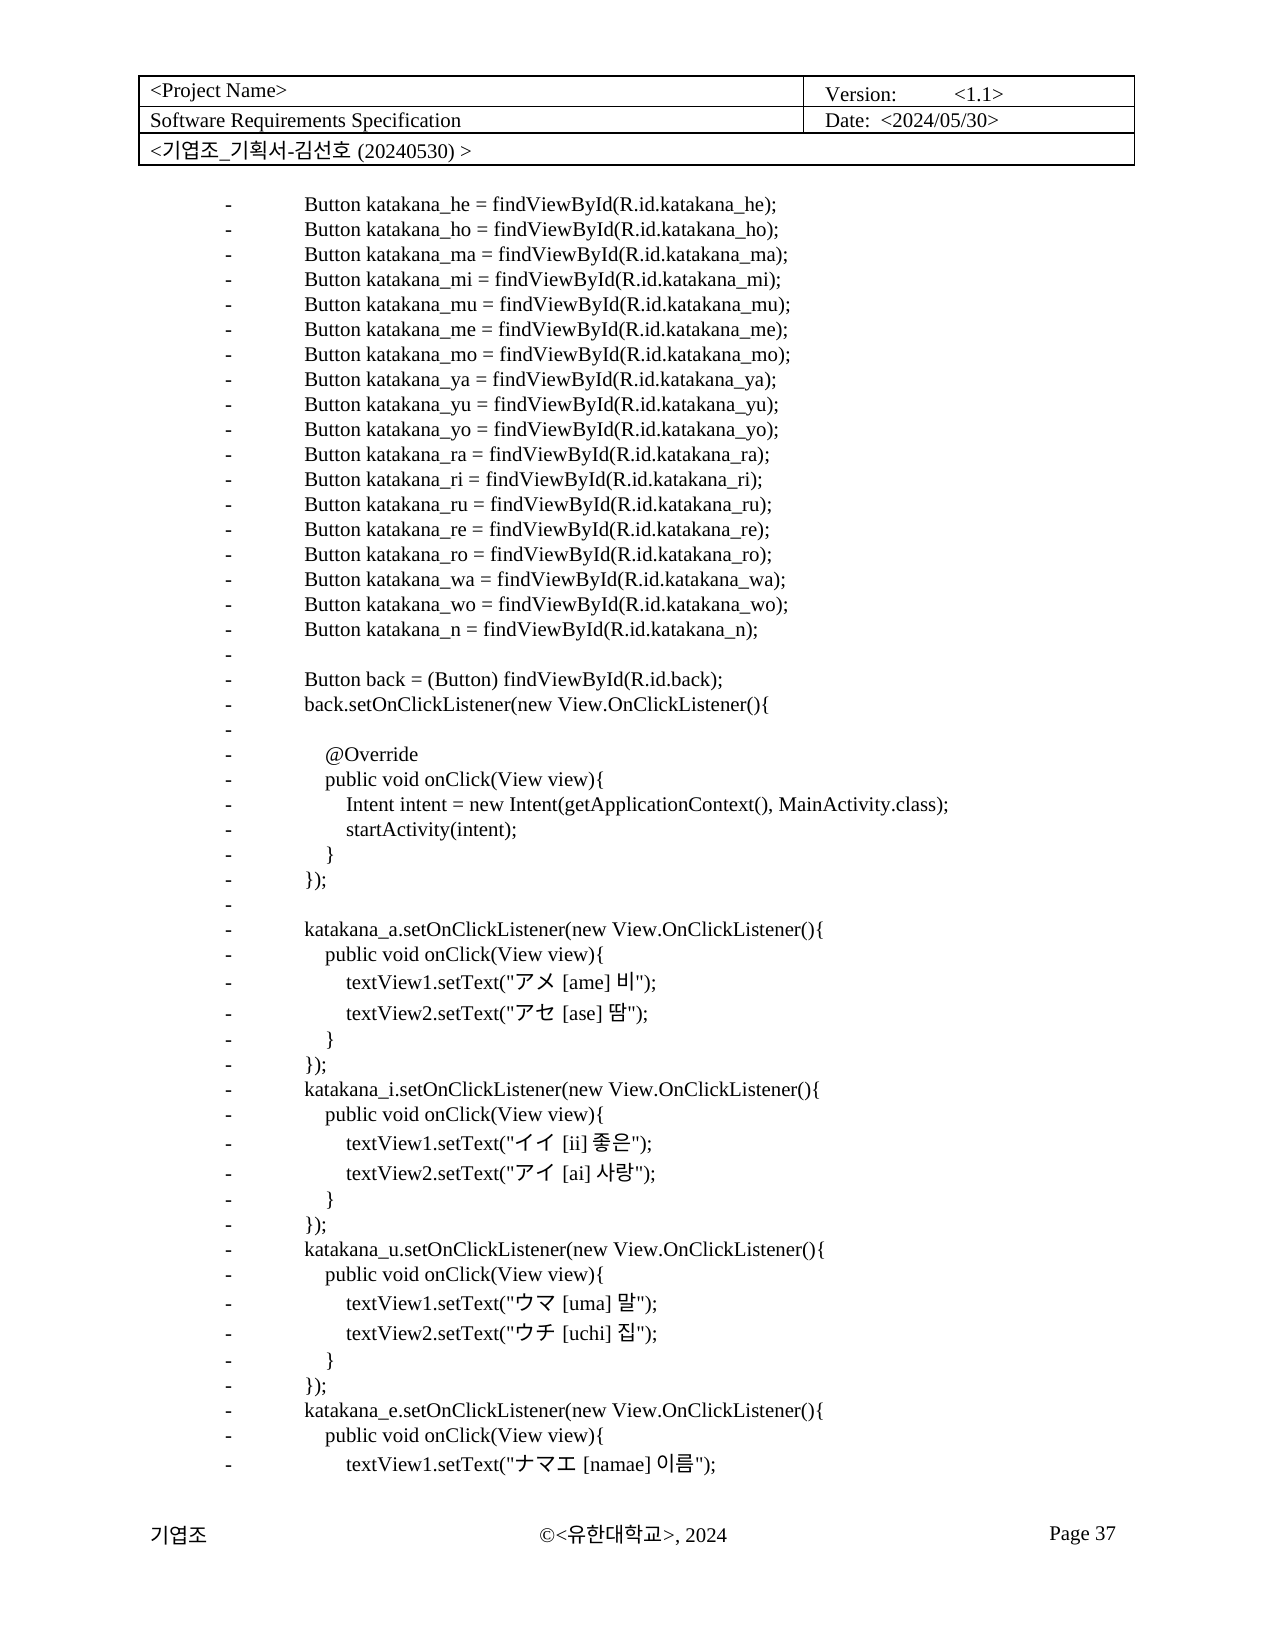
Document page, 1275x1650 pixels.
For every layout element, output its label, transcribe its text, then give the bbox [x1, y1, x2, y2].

list Button katakana_he = findViewById(R.id.katakana_he); [225, 191, 1125, 216]
list Button katakana_yu = findViewById(R.id.katakana_yu); [225, 391, 1125, 416]
list } [225, 1347, 1125, 1372]
list Button katakana_n = findViewById(R.id.katakana_n); [225, 616, 1125, 641]
list }); [225, 1372, 1125, 1397]
list } [225, 1026, 1125, 1051]
list Button katakana_re = findViewById(R.id.katakana_re); [225, 516, 1125, 541]
list public void onClick(View view){ [225, 941, 1125, 966]
list @Override [225, 741, 1125, 766]
list textView1.setText("ナマエ [namae] 이름"); [225, 1447, 1125, 1477]
list startActivity(intent); [225, 816, 1125, 841]
list Button katakana_mu = findViewById(R.id.katakana_mu); [225, 291, 1125, 316]
list Button katakana_ri = findViewById(R.id.katakana_ri); [225, 466, 1125, 491]
list Button katakana_ma = findViewById(R.id.katakana_ma); [225, 241, 1125, 266]
list back.setOnClickListener(new View.OnClickListener(){ [225, 691, 1125, 716]
list Button katakana_ho = findViewById(R.id.katakana_ho); [225, 216, 1125, 241]
list public void onClick(View view){ [225, 1261, 1125, 1286]
list katakana_u.setOnClickListener(new View.OnClickListener(){ [225, 1236, 1125, 1261]
list textView2.setText("アイ [ai] 사랑"); [225, 1156, 1125, 1186]
list textView2.setText("アセ [ase] 땀"); [225, 996, 1125, 1026]
list public void onClick(View view){ [225, 1101, 1125, 1126]
list Button katakana_ro = findViewById(R.id.katakana_ro); [225, 541, 1125, 566]
list Button katakana_wo = findViewById(R.id.katakana_wo); [225, 591, 1125, 616]
list Button katakana_ru = findViewById(R.id.katakana_ru); [225, 491, 1125, 516]
list textView2.setText("ウチ [uchi] 집"); [225, 1317, 1125, 1347]
list katakana_a.setOnClickListener(new View.OnClickListener(){ [225, 916, 1125, 941]
list textView1.setText("ウマ [uma] 말"); [225, 1286, 1125, 1317]
list Intent intent = new Intent(getApplicationContext(), MainActivity.class); [225, 791, 1125, 816]
list Button back = (Button) findViewById(R.id.back); [225, 666, 1125, 691]
list }); [225, 1051, 1125, 1076]
list Button katakana_me = findViewById(R.id.katakana_me); [225, 316, 1125, 341]
list public void onClick(View view){ [225, 1422, 1125, 1447]
list public void onClick(View view){ [225, 766, 1125, 791]
list katakana_e.setOnClickListener(new View.OnClickListener(){ [225, 1397, 1125, 1422]
list textView1.setText("イイ [ii] 좋은"); [225, 1126, 1125, 1156]
list } [225, 1186, 1125, 1211]
list }); [225, 1211, 1125, 1236]
list Button katakana_ya = findViewById(R.id.katakana_ya); [225, 366, 1125, 391]
list Button katakana_ra = findViewById(R.id.katakana_ra); [225, 441, 1125, 466]
list Button katakana_mi = findViewById(R.id.katakana_mi); [225, 266, 1125, 291]
list } [225, 841, 1125, 866]
list Button katakana_mo = findViewById(R.id.katakana_mo); [225, 341, 1125, 366]
list textView1.setText("アメ [ame] 비"); [225, 966, 1125, 996]
list Button katakana_yo = findViewById(R.id.katakana_yo); [225, 416, 1125, 441]
list Button katakana_wa = findViewById(R.id.katakana_wa); [225, 566, 1125, 591]
list katakana_i.setOnClickListener(new View.OnClickListener(){ [225, 1076, 1125, 1101]
list }); [225, 866, 1125, 891]
